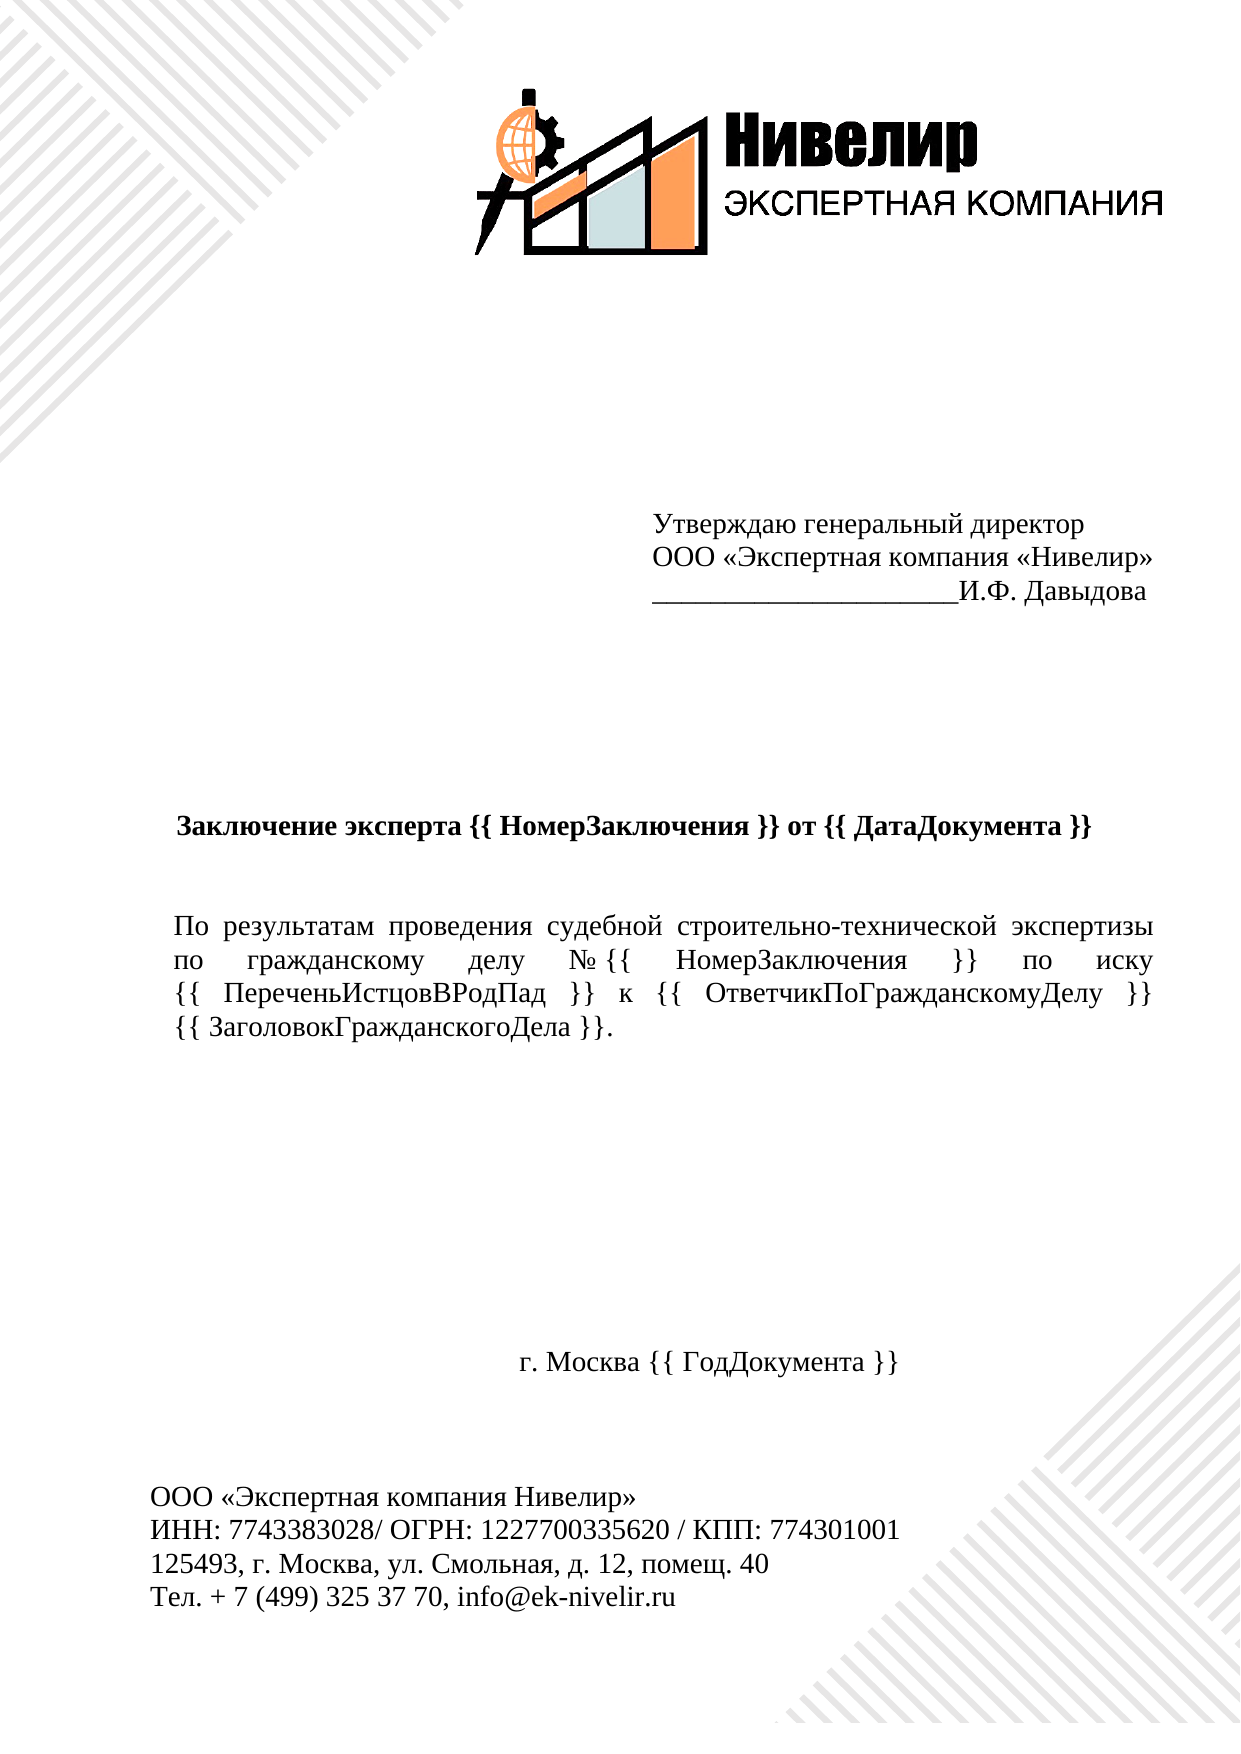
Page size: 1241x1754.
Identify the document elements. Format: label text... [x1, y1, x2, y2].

text г. Москва {{ ГодДокумента }} [150, 1344, 1090, 1378]
text ООО «Экспертная компания Нивелир» [150, 1479, 1090, 1512]
text _____________________И.Ф. Давыдова [173, 573, 1154, 607]
text По результатам проведения судебной строительно-технической экспертизы по гражданскому делу № {{ НомерЗаключения }} по иску {{ ПереченьИстцовВРодПад }} к {{ ОтветчикПоГражданскомуДелу }} {{ ЗаголовокГражданскогоДела }}. [173, 908, 1154, 1043]
text ООО «Экспертная компания «Нивелир» [173, 539, 1154, 573]
text ИНН: 7743383028/ ОГРН: 1227700335620 / КПП: 774301001 [150, 1512, 1090, 1546]
picture [436, 63, 1203, 281]
text 125493, г. Москва, ул. Смольная, д. 12, помещ. 40 [150, 1546, 1090, 1579]
text Заключение эксперта {{ НомерЗаключения }} от {{ ДатаДокумента }} [173, 808, 1095, 841]
text Утверждаю генеральный директор [173, 506, 1154, 539]
text Тел. + 7 (499) 325 37 70, info@ek-nivelir.ru [150, 1579, 1090, 1613]
